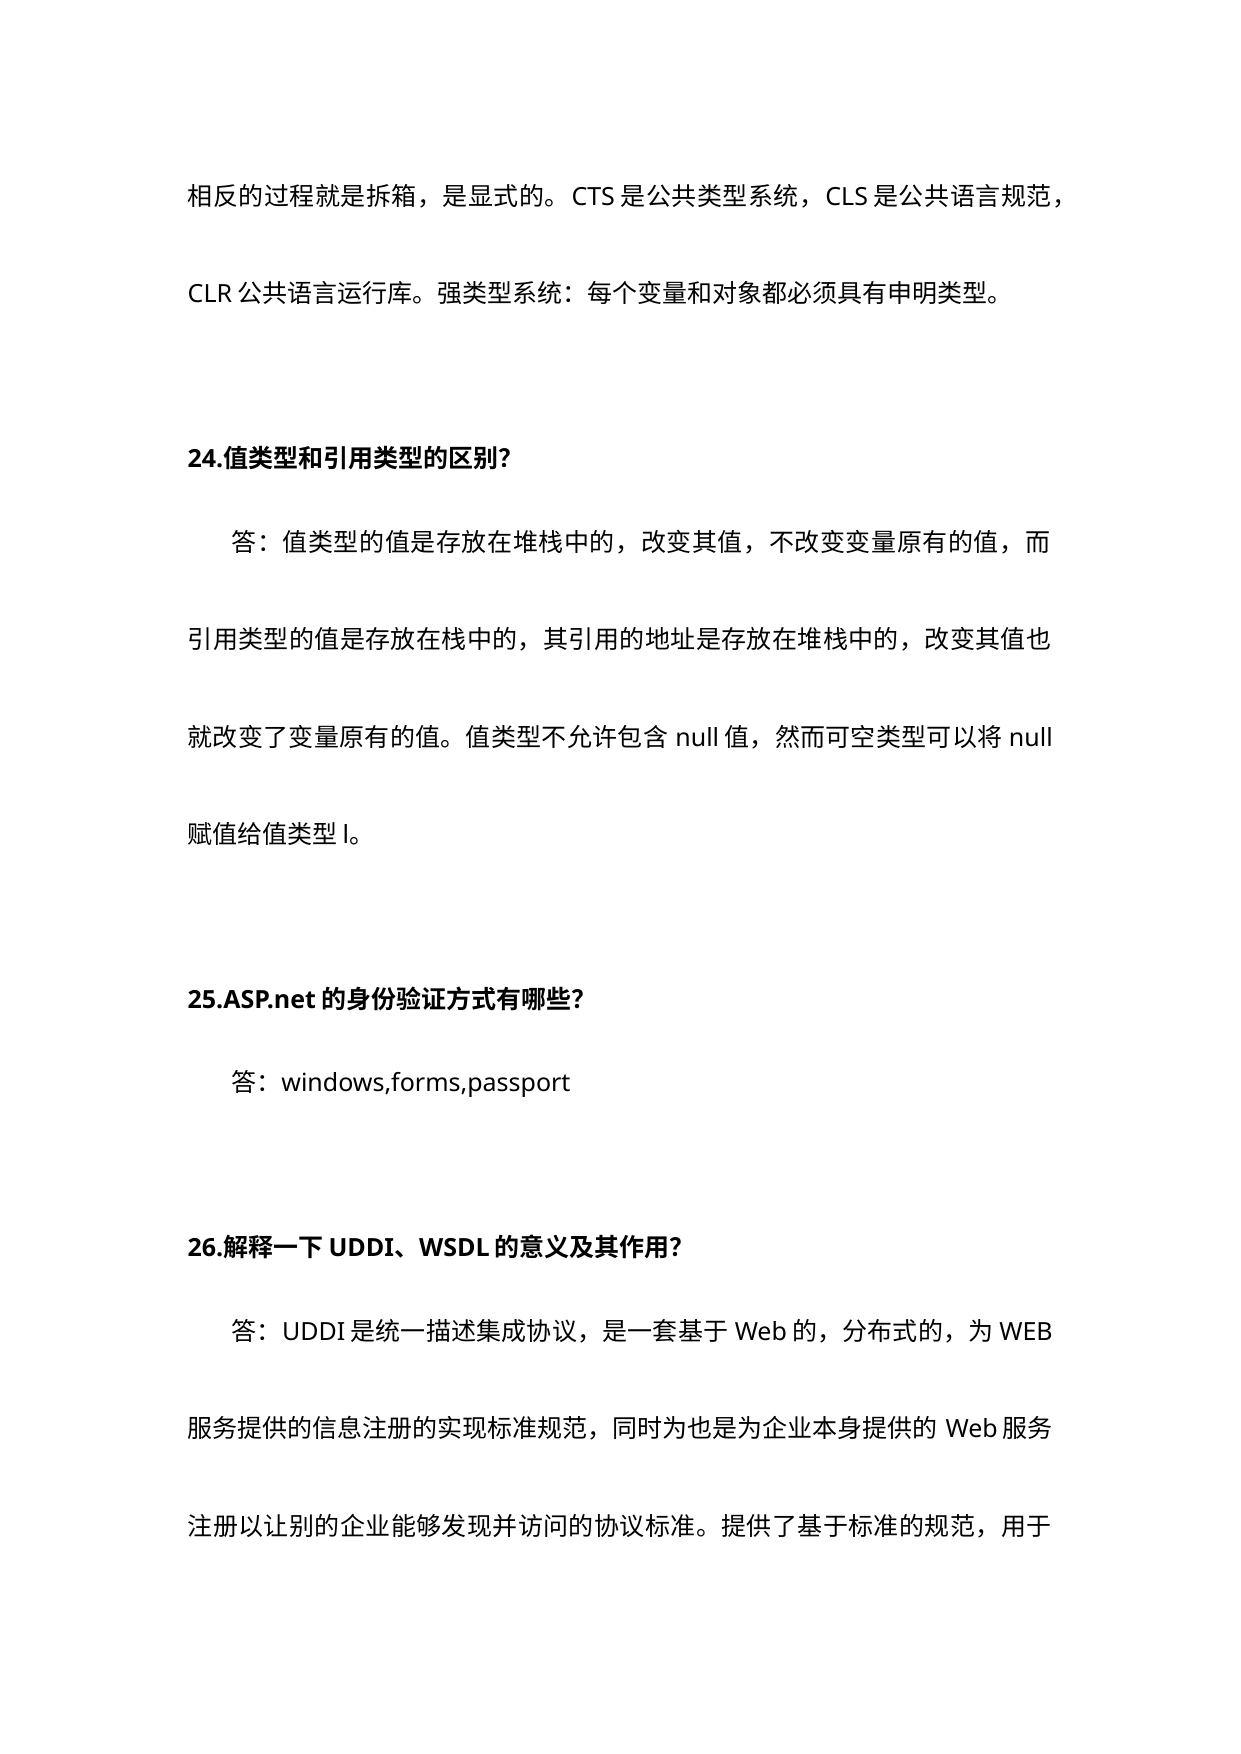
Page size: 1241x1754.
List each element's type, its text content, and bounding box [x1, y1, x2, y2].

text 26.解释一下UDDI、WSDL的意义及其作用？ [187, 1213, 1053, 1278]
text 25.ASP.net的身份验证方式有哪些？ [187, 965, 1053, 1030]
text 答：windows,forms,passport [187, 1048, 1053, 1113]
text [187, 162, 1053, 324]
text 24.值类型和引用类型的区别？ [187, 424, 1053, 489]
text 答：值类型的值是存放在堆栈中的，改变其值，不改变变量原有的值，而引用类型的值是存放在栈中的，其引用的地址是存放在堆栈中的，改变其值也就改变了变量原有的值。值类型不允许包含null值，然而可空类型可以将null赋值给值类型l。 [187, 508, 1053, 865]
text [187, 1297, 1053, 1557]
